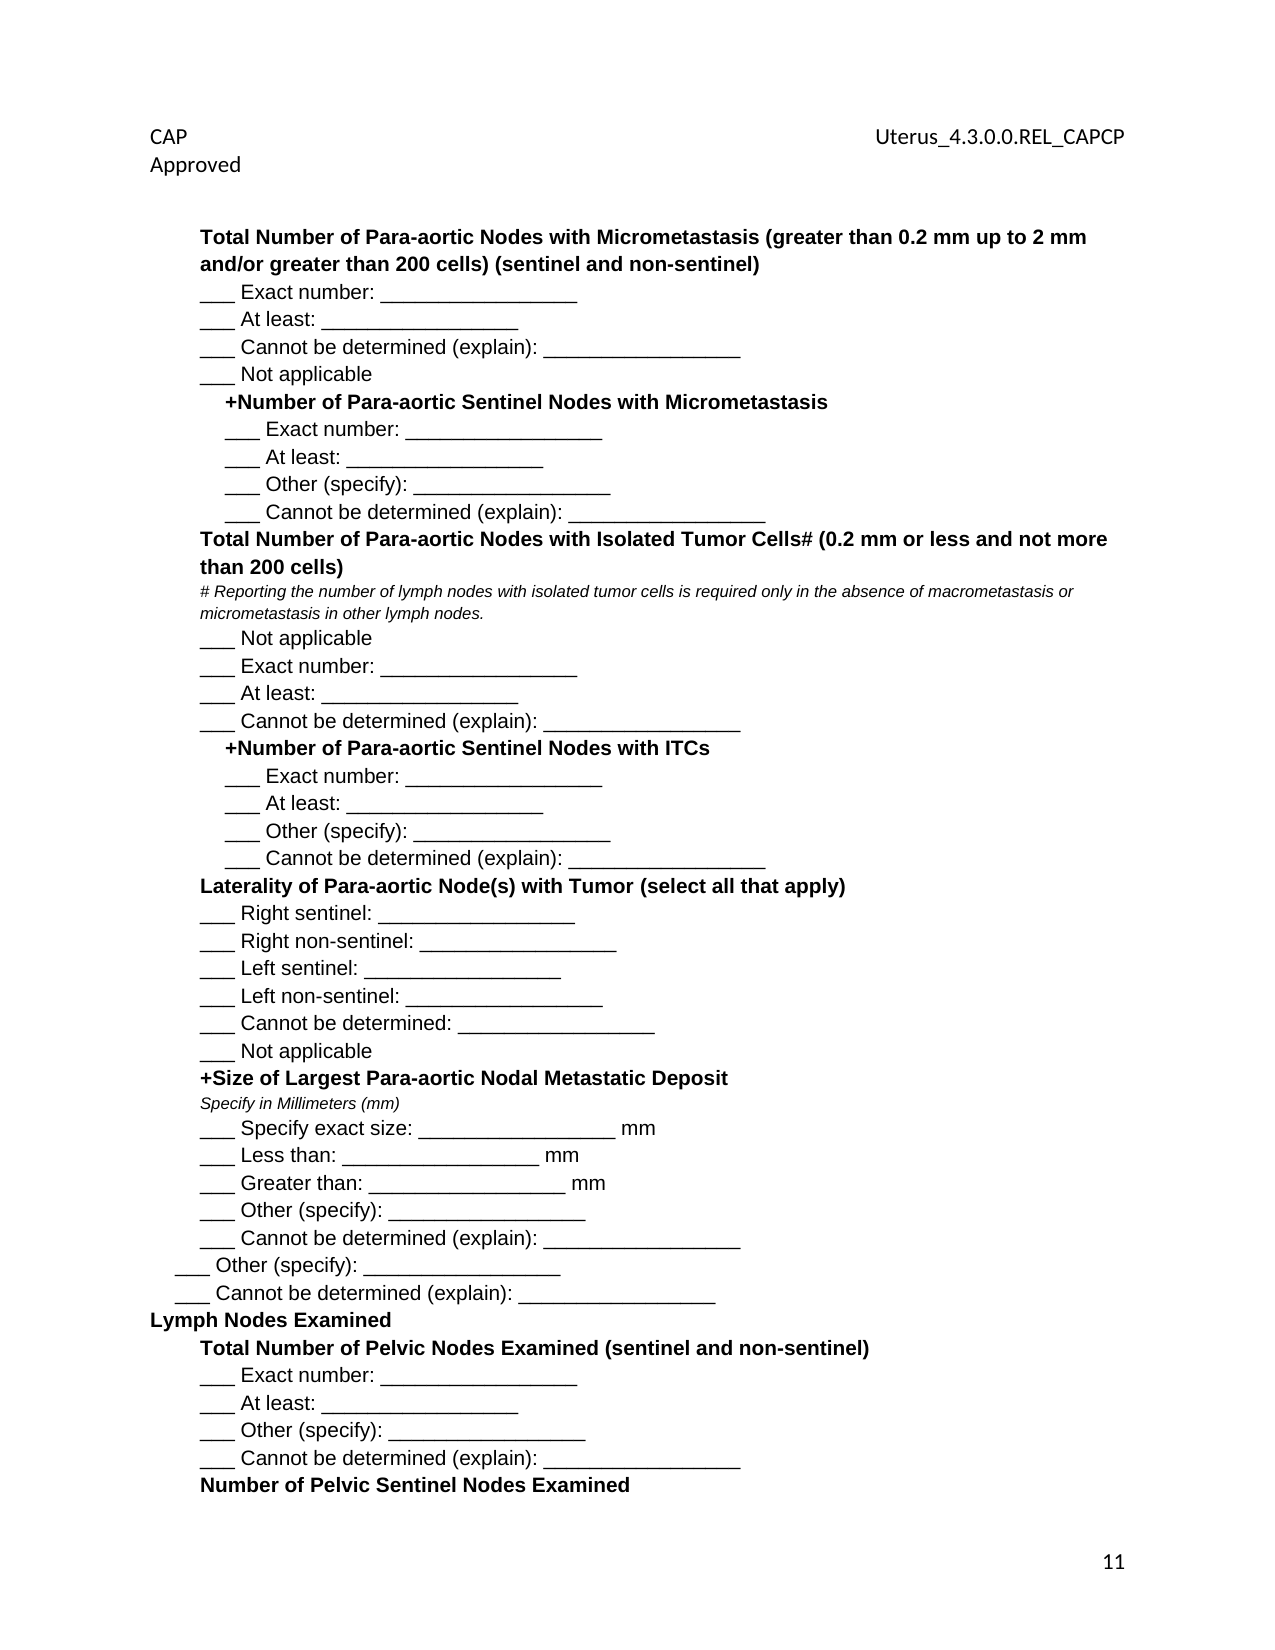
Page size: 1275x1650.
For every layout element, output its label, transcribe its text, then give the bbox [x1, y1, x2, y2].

text ___ Other (specify): _________________ [150, 1253, 1125, 1277]
text ___ At least: _________________ [150, 1391, 1125, 1414]
text Total Number of Para-aortic Nodes with Isolated Tumor Cells# (0.2 mm or less and not more than 200 cells) [200, 527, 1125, 579]
text +Number of Para-aortic Sentinel Nodes with ITCs [150, 736, 1125, 760]
text ___ Cannot be determined (explain): _________________ [150, 709, 1125, 733]
text ___ Not applicable [150, 626, 1125, 650]
text Total Number of Para-aortic Nodes with Micrometastasis (greater than 0.2 mm up to 2 mm and/or greater than 200 cells) (sentinel and non-sentinel) [200, 225, 1125, 276]
text ___ Right sentinel: _________________ [150, 901, 1125, 925]
text Specify in Millimeters (mm) [150, 1094, 1125, 1113]
text +Size of Largest Para-aortic Nodal Metastatic Deposit [150, 1066, 1125, 1090]
text ___ Other (specify): _________________ [150, 1198, 1125, 1222]
text ___ At least: _________________ [150, 445, 1125, 469]
text ___ Exact number: _________________ [150, 417, 1125, 441]
text ___ Not applicable [150, 362, 1125, 386]
text ___ Exact number: _________________ [150, 1363, 1125, 1387]
text ___ At least: _________________ [150, 307, 1125, 331]
text Total Number of Pelvic Nodes Examined (sentinel and non-sentinel) [150, 1336, 1125, 1359]
text ___ Left sentinel: _________________ [150, 956, 1125, 980]
text ___ Exact number: _________________ [150, 654, 1125, 678]
text ___ Left non-sentinel: _________________ [150, 984, 1125, 1008]
text ___ Greater than: _________________ mm [150, 1171, 1125, 1194]
text ___ Cannot be determined (explain): _________________ [150, 500, 1125, 524]
text ___ Exact number: _________________ [150, 764, 1125, 788]
text ___ Right non-sentinel: _________________ [150, 929, 1125, 953]
text Lymph Nodes Examined [150, 1308, 1125, 1332]
text ___ At least: _________________ [150, 791, 1125, 815]
text ___ Cannot be determined: _________________ [150, 1011, 1125, 1035]
text ___ Not applicable [150, 1039, 1125, 1063]
text ___ Less than: _________________ mm [150, 1143, 1125, 1167]
text ___ Other (specify): _________________ [150, 472, 1125, 496]
text ___ Cannot be determined (explain): _________________ [150, 335, 1125, 359]
text ___ Cannot be determined (explain): _________________ [150, 1281, 1125, 1304]
text ___ Specify exact size: _________________ mm [150, 1116, 1125, 1139]
text ___ Other (specify): _________________ [150, 1418, 1125, 1442]
text Number of Pelvic Sentinel Nodes Examined [150, 1473, 1125, 1497]
text +Number of Para-aortic Sentinel Nodes with Micrometastasis [150, 390, 1125, 414]
text ___ At least: _________________ [150, 681, 1125, 705]
text ___ Cannot be determined (explain): _________________ [150, 846, 1125, 870]
text ___ Cannot be determined (explain): _________________ [150, 1226, 1125, 1249]
text Laterality of Para-aortic Node(s) with Tumor (select all that apply) [150, 874, 1125, 898]
text ___ Other (specify): _________________ [150, 819, 1125, 843]
text ___ Exact number: _________________ [150, 280, 1125, 304]
text # Reporting the number of lymph nodes with isolated tumor cells is required only in the absence of macrometastasis or micrometastasis in other lymph nodes. [200, 582, 1125, 623]
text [150, 1446, 1125, 1469]
